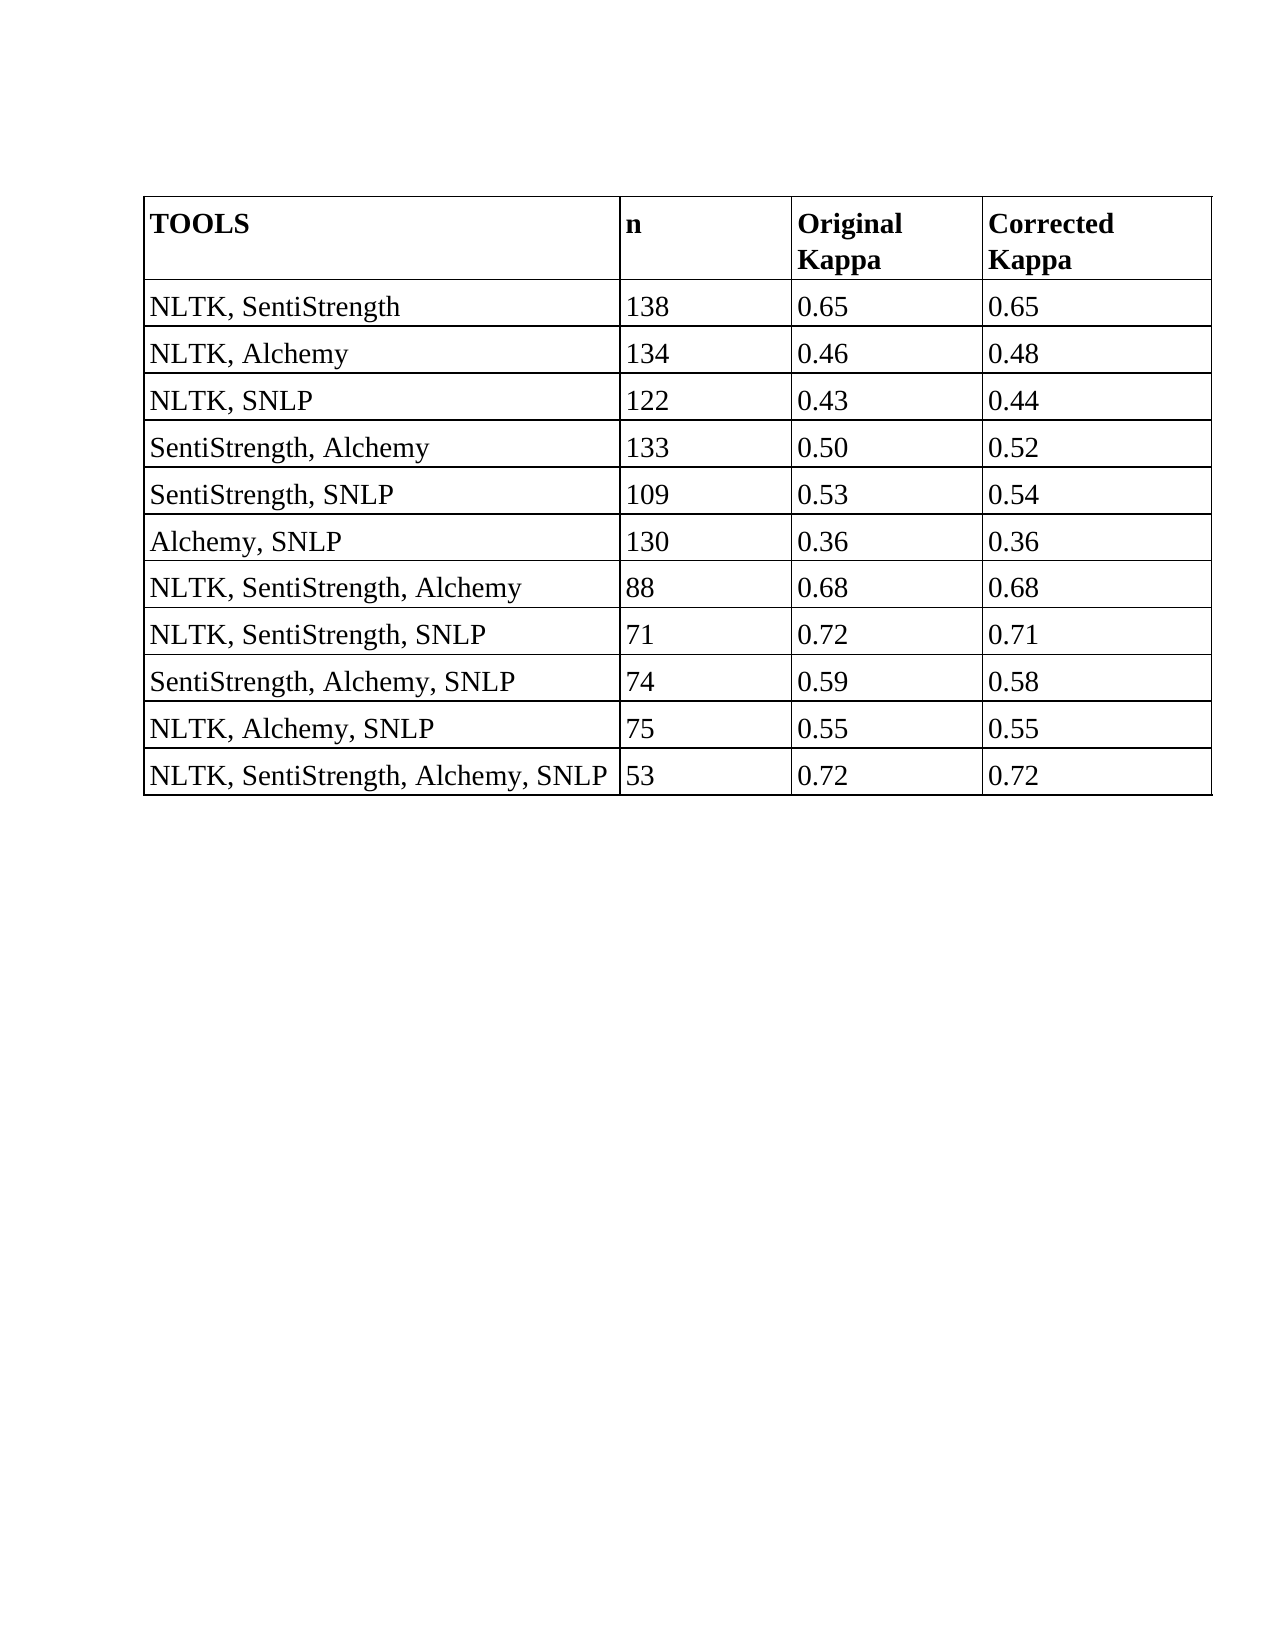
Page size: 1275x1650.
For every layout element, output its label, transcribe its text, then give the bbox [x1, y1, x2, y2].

table_cell 75 [621, 702, 791, 747]
table_cell 0.72 [792, 749, 982, 794]
table_cell 0.59 [792, 655, 982, 700]
table_cell 0.46 [792, 327, 982, 372]
table_cell 0.43 [792, 374, 982, 419]
table_cell 0.72 [792, 608, 982, 653]
table_cell 0.54 [983, 468, 1211, 513]
table_cell NLTK​, SentiStrength [145, 280, 619, 325]
table_header Original Kappa [792, 197, 982, 278]
table_cell 0.68 [792, 561, 982, 607]
table_cell NLTK, SentiStrength, Alchemy, SNLP [145, 749, 619, 794]
table_cell NLTK, SNLP [145, 374, 619, 419]
table_cell 0.50 [792, 421, 982, 466]
table_cell 0.58 [983, 655, 1211, 700]
table_header Corrected Kappa [983, 197, 1211, 278]
table_cell 0.44 [983, 374, 1211, 419]
table_cell 71 [621, 608, 791, 653]
table_cell 133 [621, 421, 791, 466]
table_cell NLTK​, SentiStrength, Alchemy [145, 561, 619, 607]
table_cell 0.52 [983, 421, 1211, 466]
table_cell 0.55 [983, 702, 1211, 747]
table_cell 0.36 [792, 515, 982, 560]
table_cell NLTK, Alchemy [145, 327, 619, 372]
table_cell 0.55 [792, 702, 982, 747]
table_cell SentiStrength, Alchemy [145, 421, 619, 466]
table_cell Alchemy, SNLP [145, 515, 619, 560]
table_cell NLTK, Alchemy, SNLP [145, 702, 619, 747]
table_cell 109 [621, 468, 791, 513]
table_cell 134 [621, 327, 791, 372]
table_cell 74 [621, 655, 791, 700]
table_cell NLTK​, SentiStrength, SNLP [145, 608, 619, 653]
table_cell SentiStrength, SNLP [145, 468, 619, 513]
table_cell 122 [621, 374, 791, 419]
table_cell 0.53 [792, 468, 982, 513]
table_cell 130 [621, 515, 791, 560]
table_cell 0.65 [792, 280, 982, 325]
table_cell 138 [621, 280, 791, 325]
table_cell 0.48 [983, 327, 1211, 372]
table_cell 0.65 [983, 280, 1211, 325]
table_cell 0.68 [983, 561, 1211, 607]
table_cell 88 [621, 561, 791, 607]
table_cell 0.36 [983, 515, 1211, 560]
table_cell 53 [621, 749, 791, 794]
table_cell 0.72 [983, 749, 1211, 794]
table_cell 0.71 [983, 608, 1211, 653]
table_header TOOLS [145, 197, 619, 278]
table_cell SentiStrength, Alchemy, SNLP [145, 655, 619, 700]
table_header n [621, 197, 791, 278]
